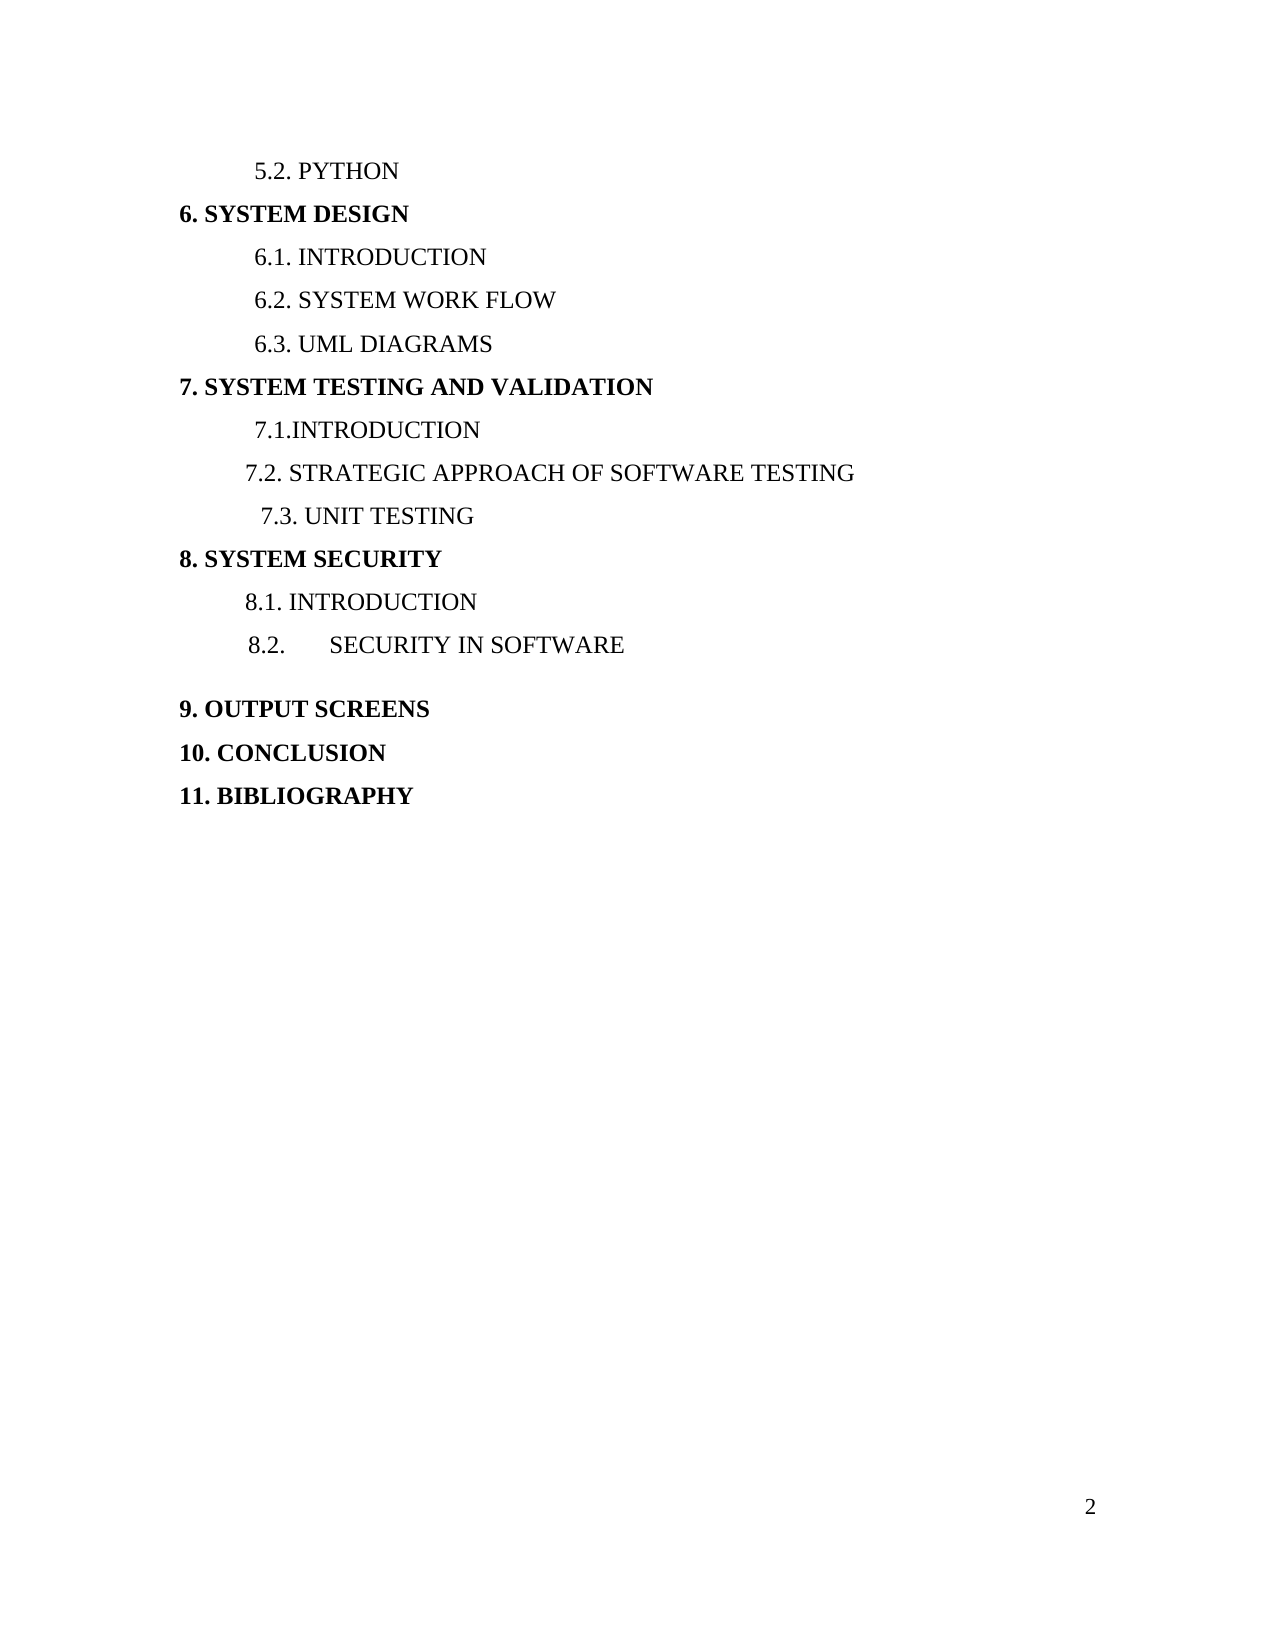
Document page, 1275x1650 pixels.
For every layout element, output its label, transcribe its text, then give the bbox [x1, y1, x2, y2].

text 7.2. STRATEGIC APPROACH OF SOFTWARE TESTING [245, 458, 1096, 487]
text 10. CONCLUSION [179, 738, 1096, 766]
text 7. SYSTEM TESTING AND VALIDATION [179, 372, 1096, 401]
text 11. BIBLIOGRAPHY [179, 781, 1096, 809]
text 9. OUTPUT SCREENS [179, 694, 1096, 723]
text 6.2. SYSTEM WORK FLOW [179, 286, 1096, 314]
text 6. SYSTEM DESIGN [179, 199, 1096, 228]
text 6.3. UML DIAGRAMS [179, 329, 1096, 357]
text 5.2. PYTHON [179, 156, 1096, 185]
text 8. SYSTEM SECURITY [179, 544, 1096, 573]
text 8.1. INTRODUCTION [245, 587, 1096, 616]
text 7.1.INTRODUCTION [179, 415, 1096, 444]
list SECURITY IN SOFTWARE [248, 631, 1096, 659]
text 6.1. INTRODUCTION [254, 242, 1096, 271]
text 7.3. UNIT TESTING [260, 501, 1096, 530]
